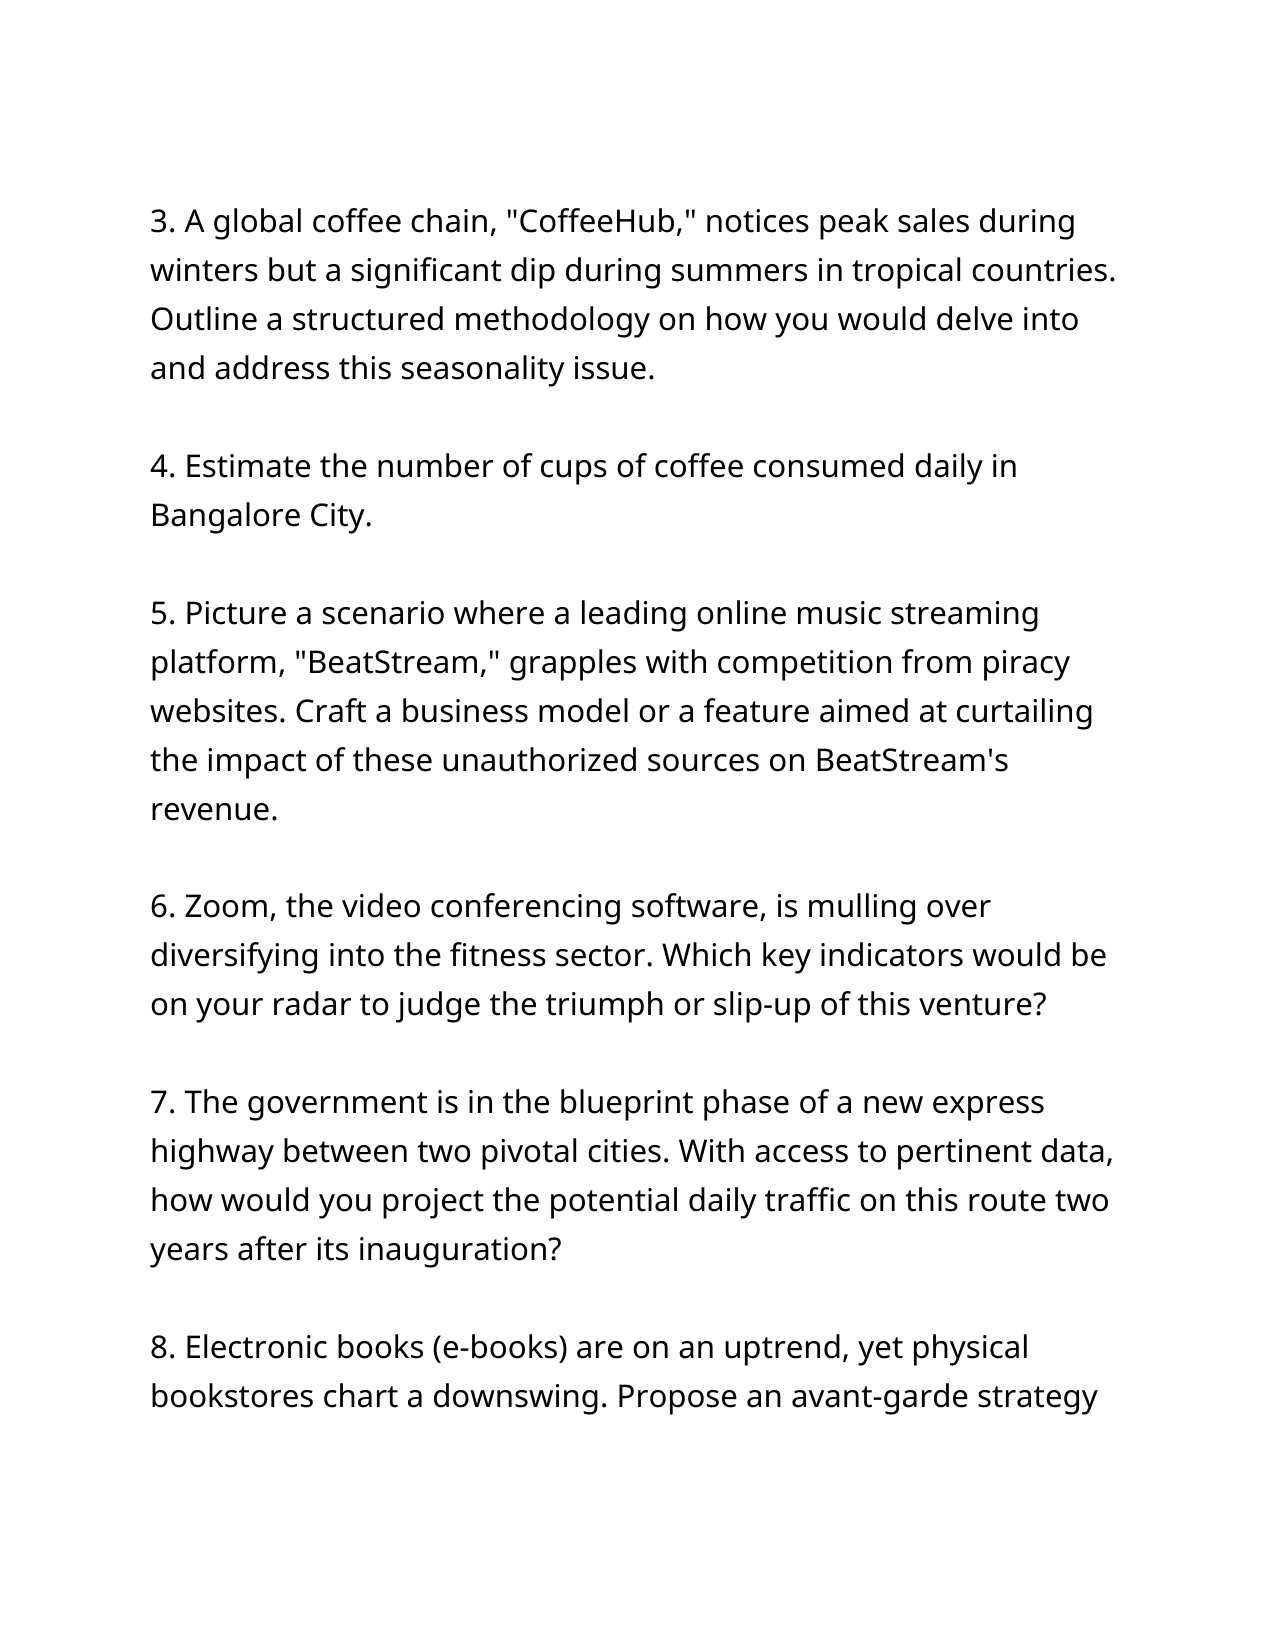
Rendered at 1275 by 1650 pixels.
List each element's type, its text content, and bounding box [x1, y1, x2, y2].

text 5. Picture a scenario where a leading online music streaming platform, "BeatStream," grapples with competition from piracy websites. Craft a business model or a feature aimed at curtailing the impact of these unauthorized sources on BeatStream's revenue. [150, 591, 1125, 829]
text 4. Estimate the number of cups of coffee consumed daily in Bangalore City. [150, 444, 1125, 535]
text 7. The government is in the blueprint phase of a new express highway between two pivotal cities. With access to pertinent data, how would you project the potential daily traffic on this route two years after its inauguration? [150, 1080, 1125, 1270]
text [150, 1325, 1125, 1417]
text 6. Zoom, the video conferencing software, is mulling over diversifying into the fitness sector. Which key indicators would be on your radar to judge the triumph or slip-up of this venture? [150, 884, 1125, 1025]
text 3. A global coffee chain, "CoffeeHub," notices peak sales during winters but a significant dip during summers in tropical countries. Outline a structured methodology on how you would delve into and address this seasonality issue. [150, 199, 1125, 388]
